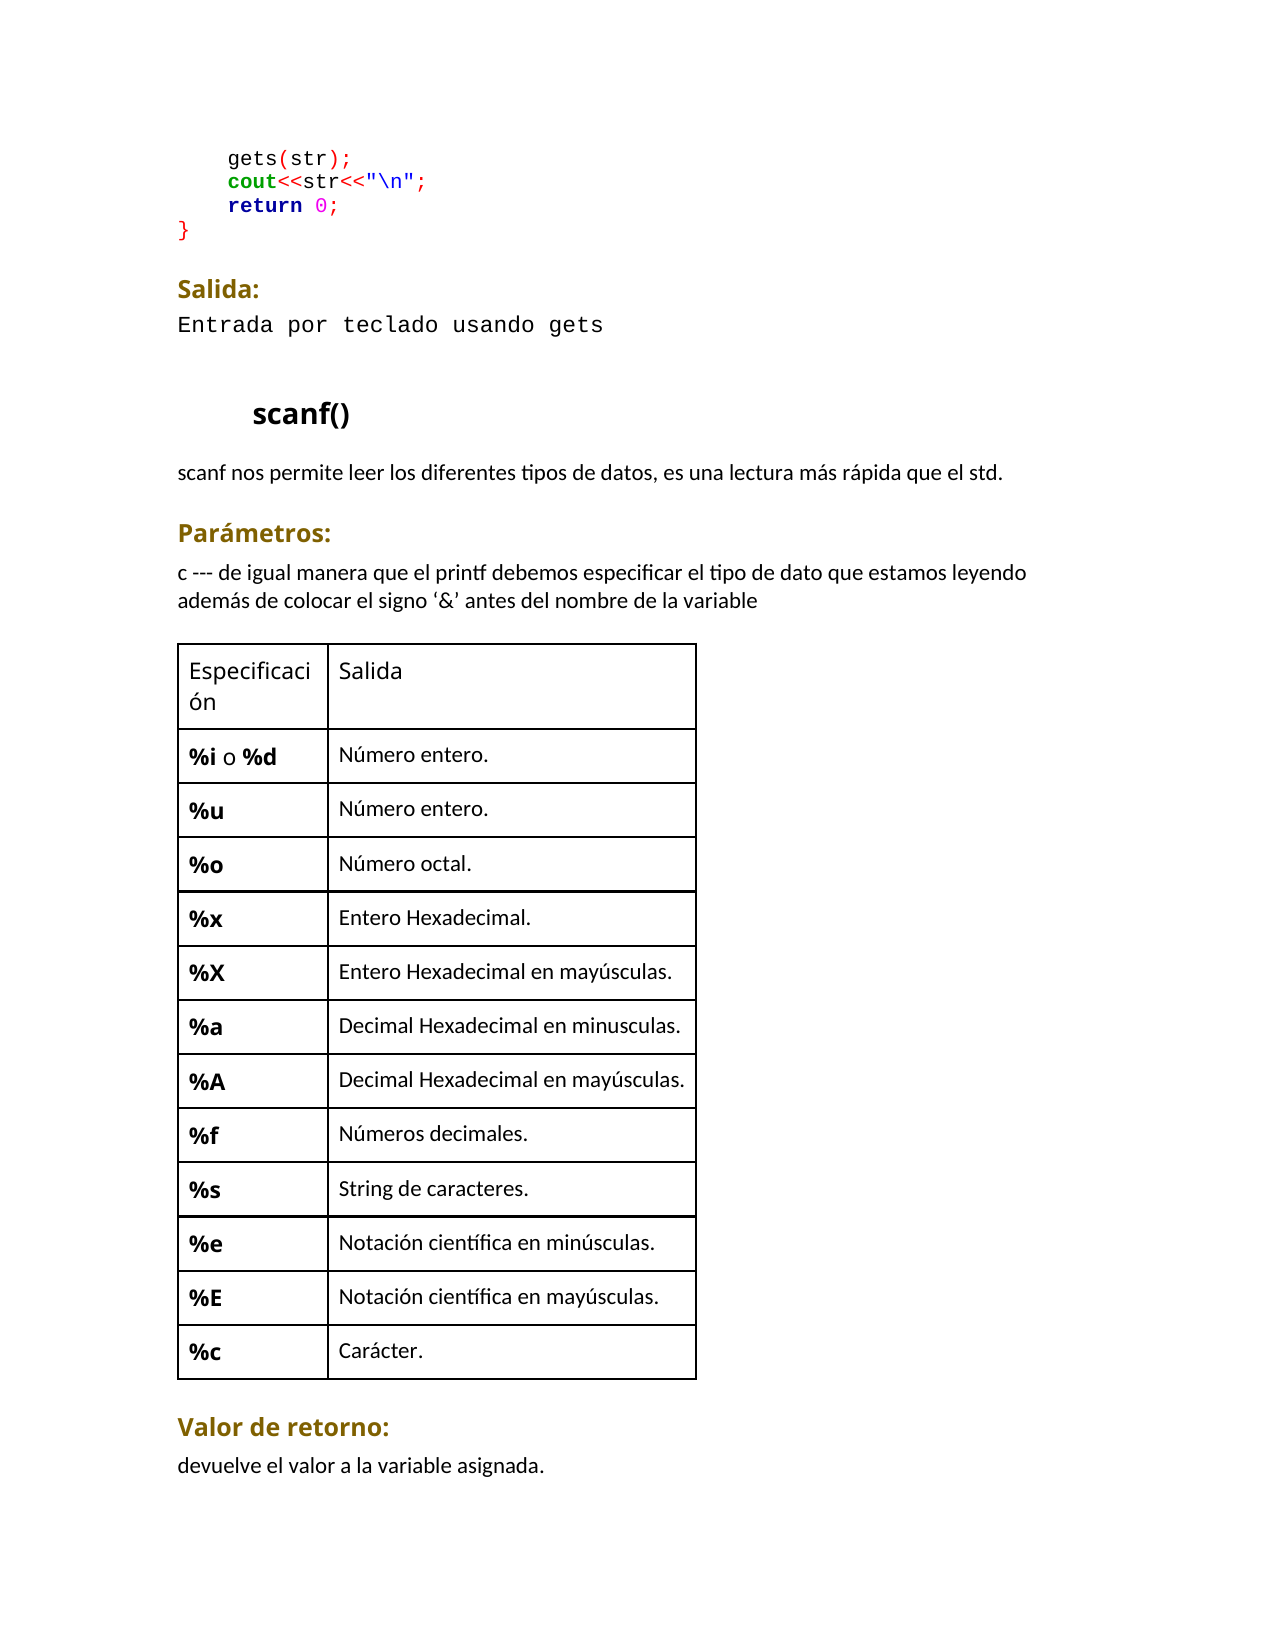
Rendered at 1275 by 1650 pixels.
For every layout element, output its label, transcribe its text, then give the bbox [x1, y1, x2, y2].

text Valor de retorno: [177, 1409, 1098, 1443]
text return 0; [177, 195, 1098, 218]
table_cell %c [179, 1326, 327, 1378]
table_cell String de caracteres. [329, 1163, 695, 1215]
table_cell %f [179, 1109, 327, 1161]
table_header Especificación [179, 645, 327, 728]
table_cell %s [179, 1163, 327, 1215]
table_cell %E [179, 1272, 327, 1324]
table_cell %a [179, 1001, 327, 1053]
table_cell Entero Hexadecimal. [329, 893, 695, 944]
text scanf() [177, 393, 1098, 433]
table_cell %X [179, 947, 327, 999]
text c --- de igual manera que el printf debemos especificar el tipo de dato que estamos leyendo además de colocar el signo ‘&’ antes del nombre de la variable [177, 558, 1098, 614]
table_cell %u [179, 784, 327, 836]
table_cell Notación científica en mayúsculas. [329, 1272, 695, 1324]
table_cell %i o %d [179, 730, 327, 782]
table_cell %A [179, 1055, 327, 1107]
table_cell Números decimales. [329, 1109, 695, 1161]
table_cell Número octal. [329, 838, 695, 890]
table_cell Carácter. [329, 1326, 695, 1378]
table_cell %x [179, 893, 327, 944]
text scanf nos permite leer los diferentes tipos de datos, es una lectura más rápida que el std. [177, 458, 1098, 486]
table_cell %o [179, 838, 327, 890]
text gets(str); [177, 148, 1098, 171]
table_header Salida [329, 645, 695, 728]
table_cell Número entero. [329, 784, 695, 836]
table_cell Notación científica en minúsculas. [329, 1218, 695, 1269]
table_cell Decimal Hexadecimal en mayúsculas. [329, 1055, 695, 1107]
table_cell Entero Hexadecimal en mayúsculas. [329, 947, 695, 999]
table_cell %e [179, 1218, 327, 1269]
text cout<<str<<"\n"; [177, 171, 1098, 195]
text Entrada por teclado usando gets [177, 314, 1098, 340]
text } [177, 218, 1098, 242]
table_cell Decimal Hexadecimal en minusculas. [329, 1001, 695, 1053]
text devuelve el valor a la variable asignada. [177, 1452, 1098, 1479]
table_cell Número entero. [329, 730, 695, 782]
text Parámetros: [177, 515, 1098, 549]
text Salida: [177, 271, 1098, 305]
